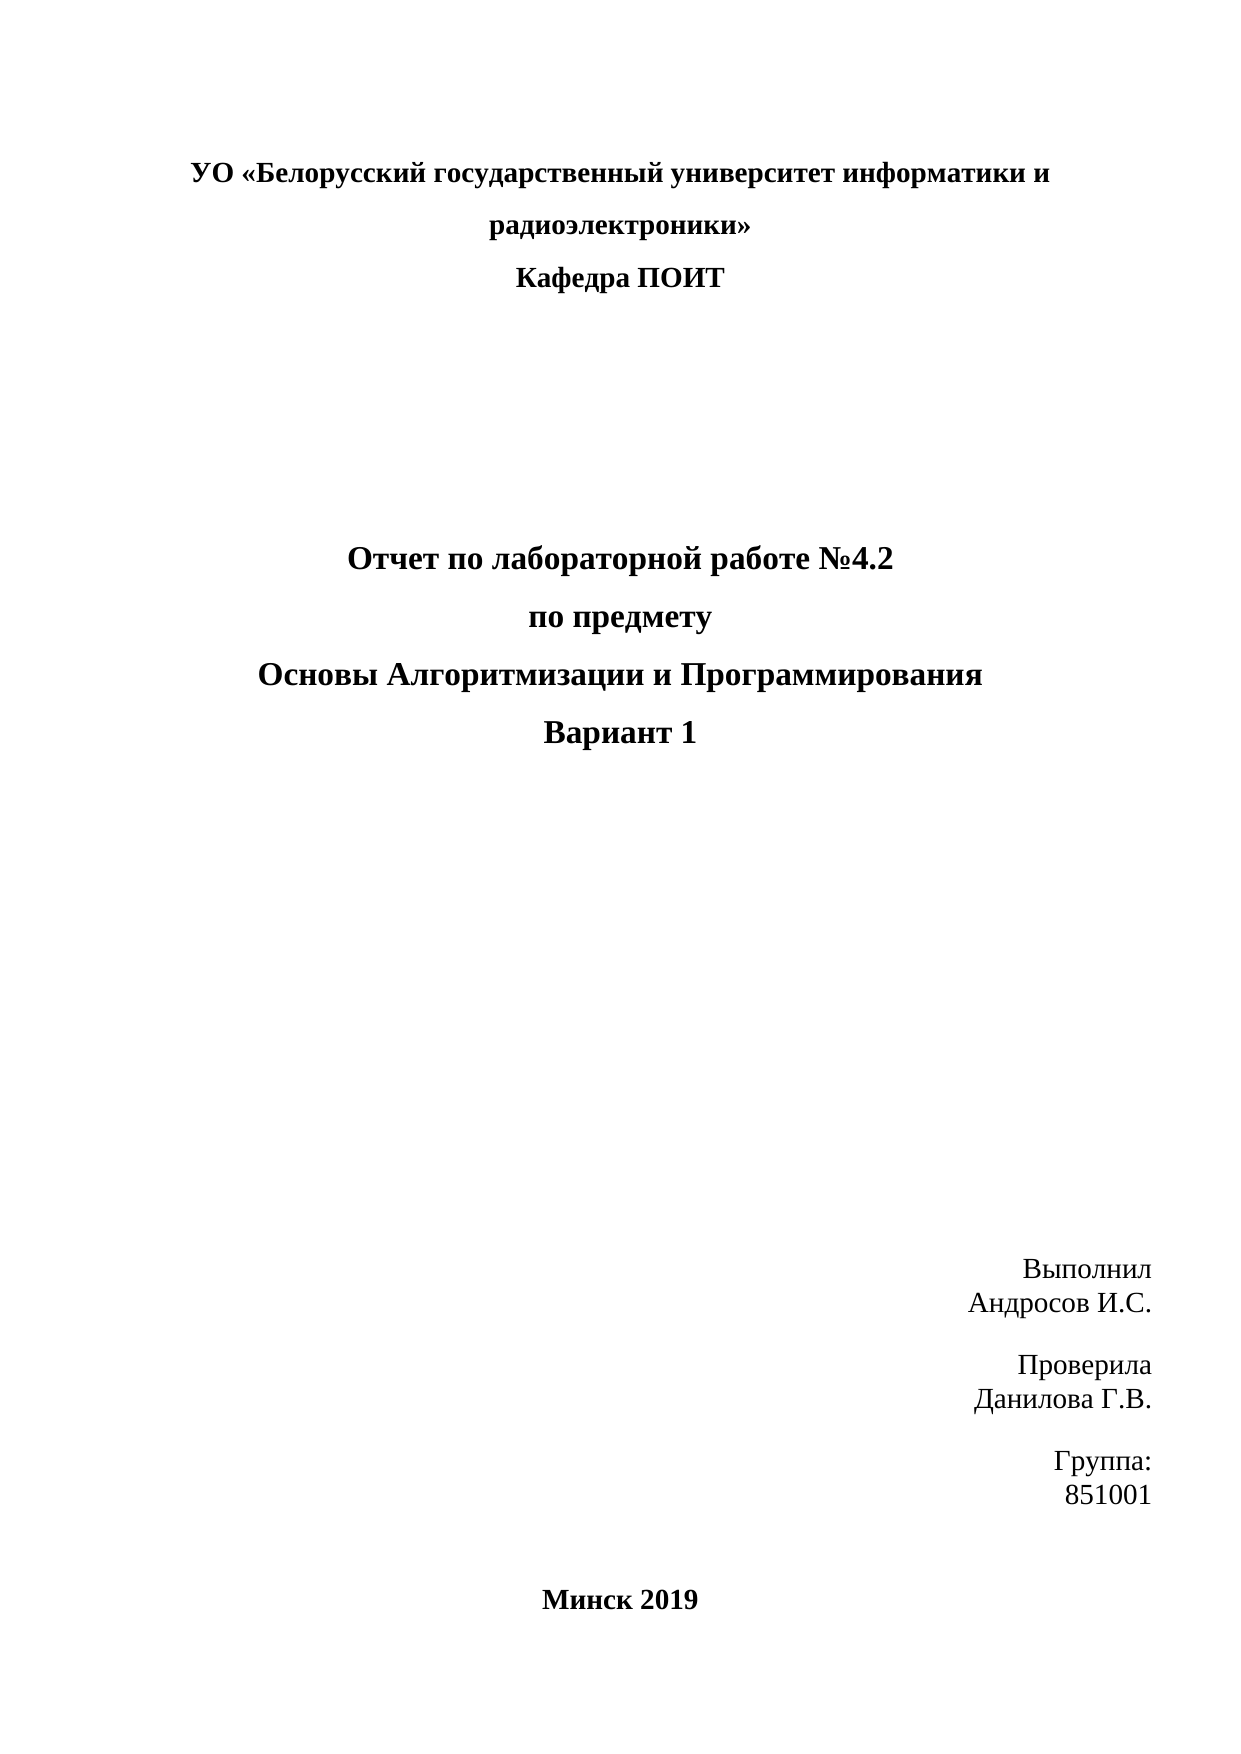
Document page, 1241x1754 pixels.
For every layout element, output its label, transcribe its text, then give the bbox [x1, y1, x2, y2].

text Минск 2019 [59, 1582, 1181, 1615]
text по предмету [59, 597, 1181, 635]
text Андросов И.С. [59, 1285, 1152, 1319]
text Выполнил [59, 1223, 1152, 1285]
text Данилова Г.В. [59, 1381, 1152, 1414]
text Проверила [59, 1347, 1152, 1381]
text Кафедра ПОИТ [59, 260, 1181, 294]
text Основы Алгоритмизации и Программирования [59, 655, 1181, 693]
text Вариант 1 [59, 713, 1181, 751]
text Отчет по лабораторной работе №4.2 [59, 539, 1181, 577]
text 851001 [59, 1477, 1152, 1510]
text Группа: [59, 1443, 1152, 1477]
text радиоэлектроники» [59, 207, 1181, 241]
text УО «Белорусский государственный университет информатики и [59, 155, 1181, 188]
